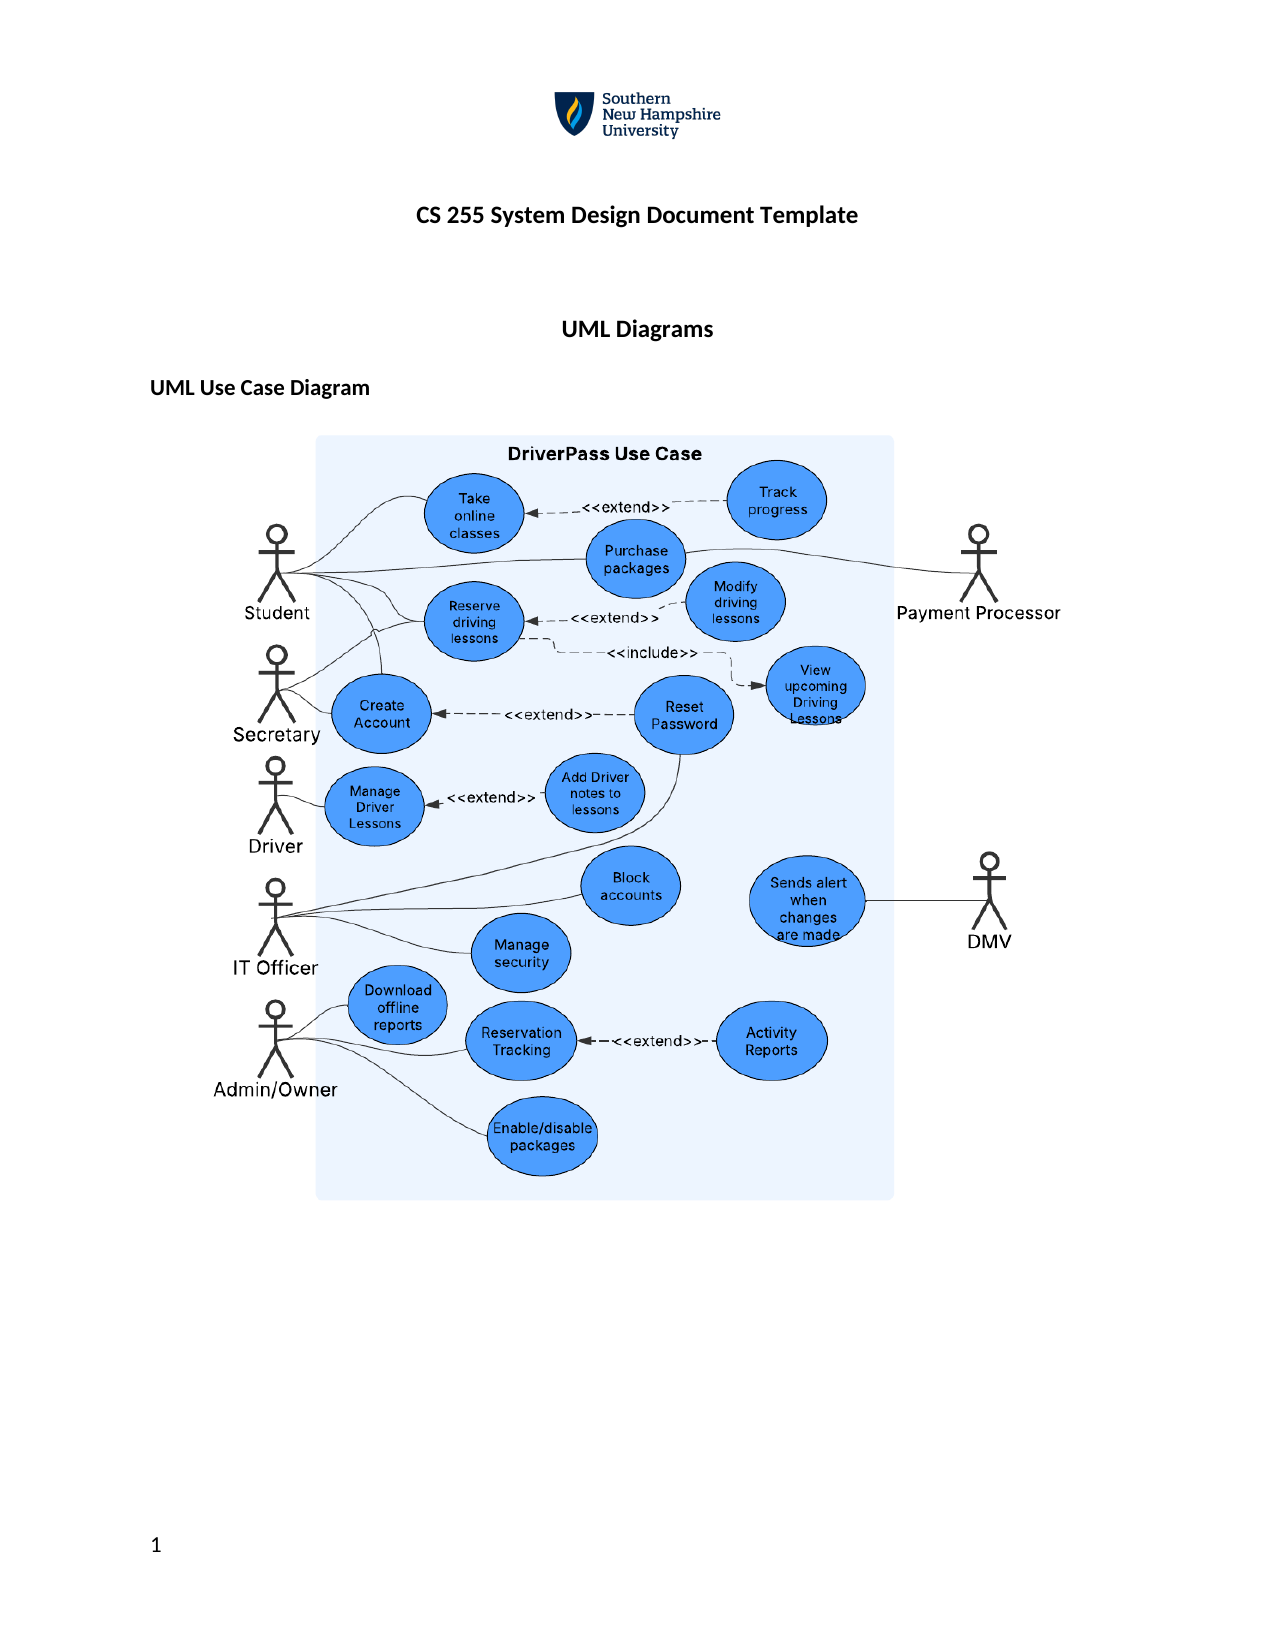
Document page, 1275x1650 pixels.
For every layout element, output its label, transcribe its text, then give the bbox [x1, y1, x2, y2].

subtitle UML Use Case Diagram [150, 373, 1125, 401]
subtitle CS 255 System Design Document Template [150, 199, 1125, 229]
picture [546, 75, 729, 154]
picture [203, 429, 1072, 1207]
subtitle UML Diagrams [150, 313, 1125, 343]
